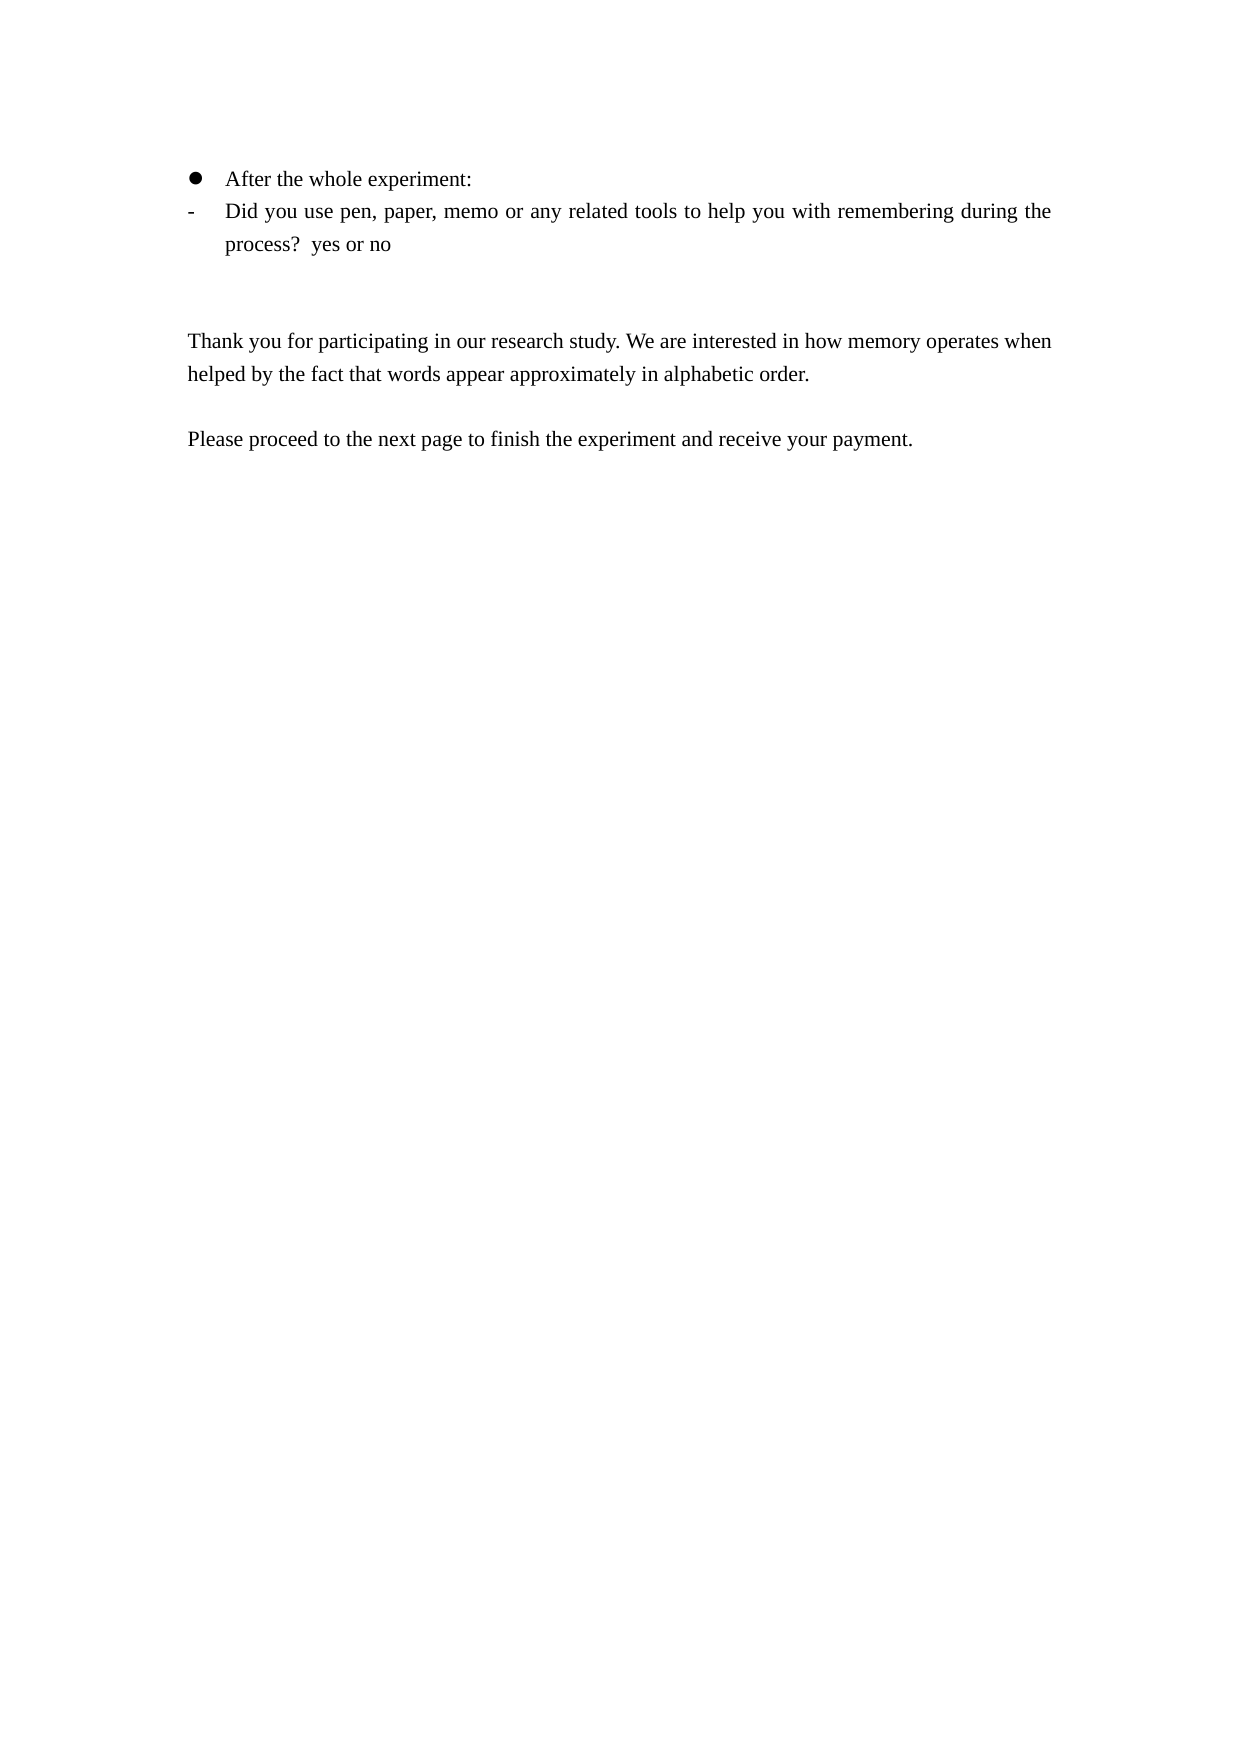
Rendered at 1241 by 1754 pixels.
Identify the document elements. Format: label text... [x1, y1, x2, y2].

text Thank you for participating in our research study. We are interested in how memory operates when helped by the fact that words appear approximately in alphabetic order. [187, 324, 1053, 389]
text Please proceed to the next page to finish the experiment and receive your payment. [187, 422, 1053, 454]
list Did you use pen, paper, memo or any related tools to help you with remembering during the process? yes or no [187, 194, 1053, 259]
list After the whole experiment: [187, 162, 1053, 194]
